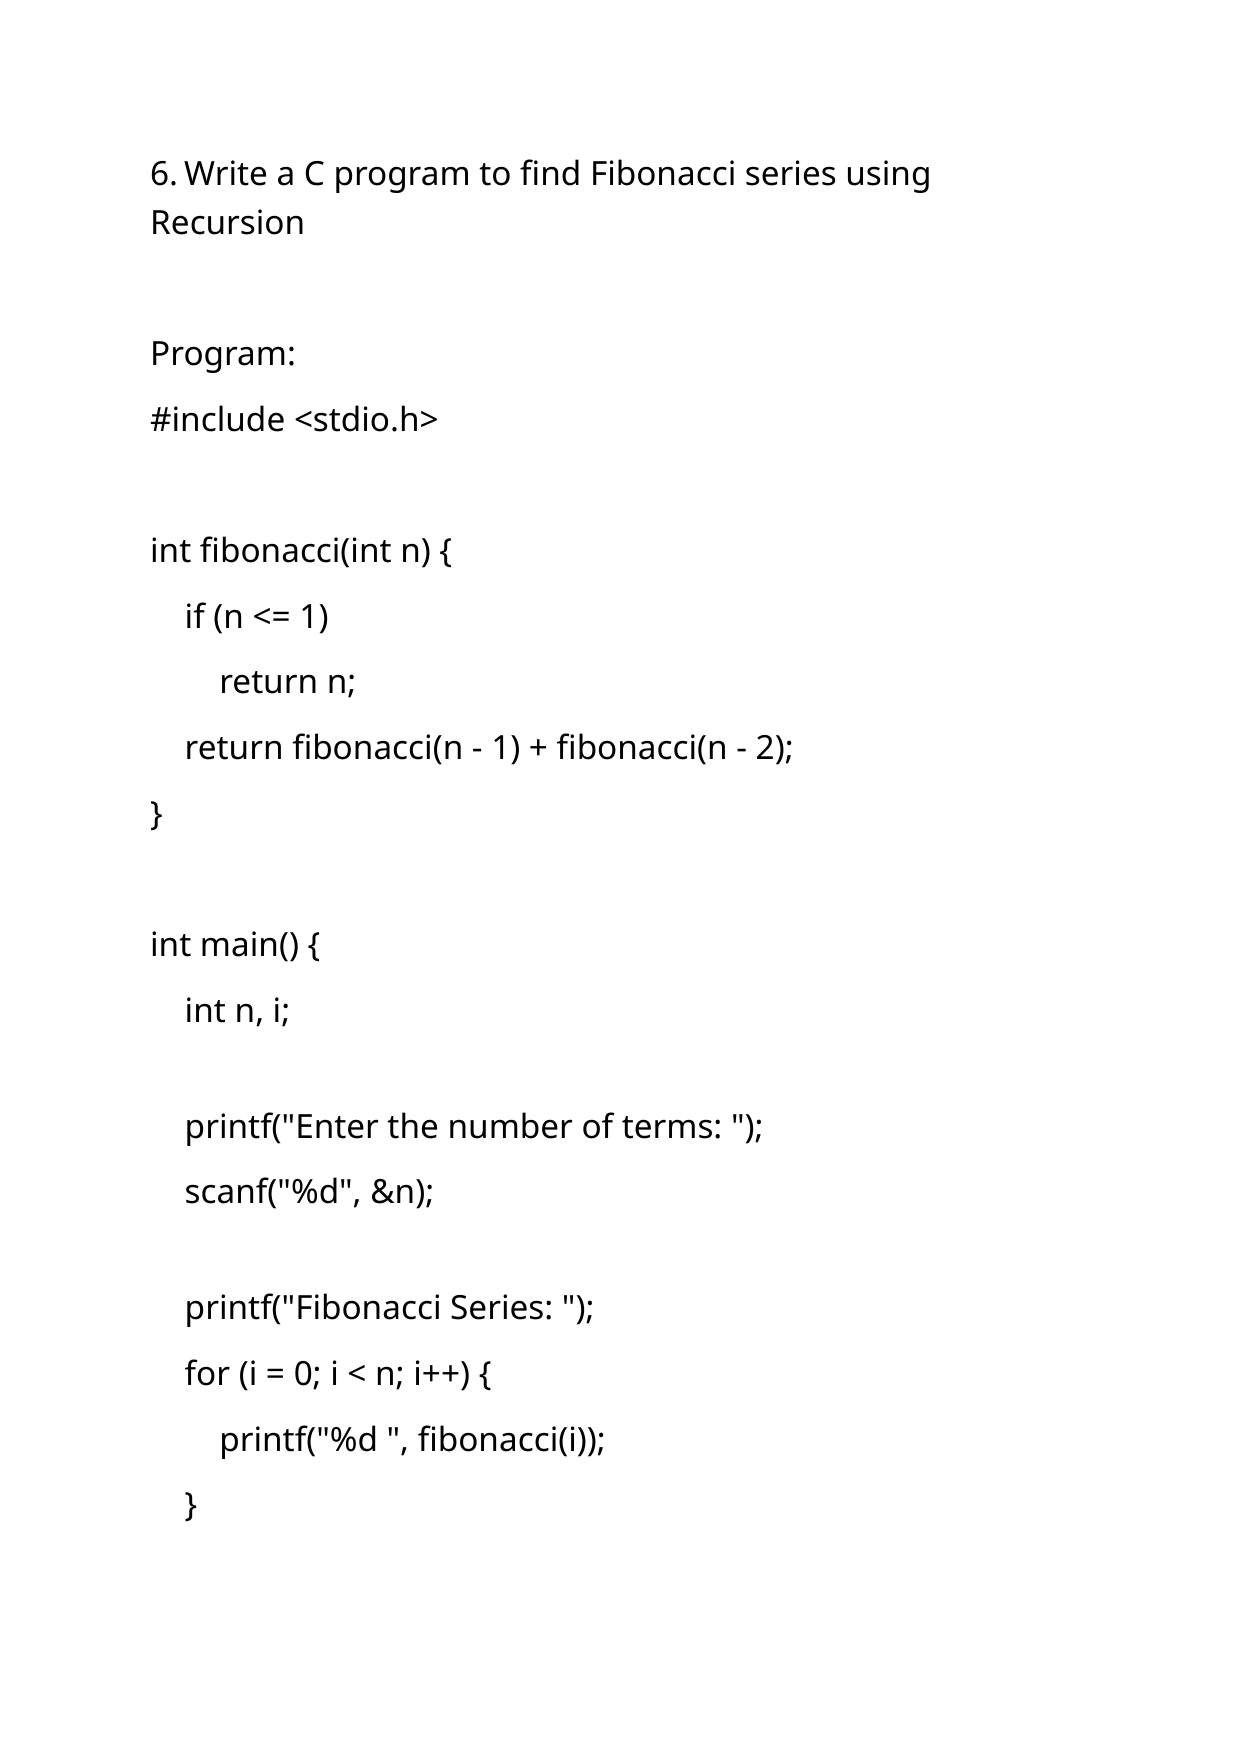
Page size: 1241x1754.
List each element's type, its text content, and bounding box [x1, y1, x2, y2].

text Program: [150, 330, 1090, 376]
text scanf("%d", &n); [150, 1168, 1090, 1213]
text #include <stdio.h> [150, 396, 1090, 441]
text for (i = 0; i < n; i++) { [150, 1350, 1090, 1395]
text 6. Write a C program to find Fibonacci series using Recursion [150, 150, 1090, 244]
text } [150, 1481, 1090, 1526]
text int n, i; [150, 986, 1090, 1032]
text if (n <= 1) [150, 593, 1090, 638]
text printf("%d ", fibonacci(i)); [150, 1415, 1090, 1461]
text printf("Enter the number of terms: "); [150, 1102, 1090, 1148]
text return n; [150, 658, 1090, 704]
text return fibonacci(n - 1) + fibonacci(n - 2); [150, 724, 1090, 769]
text printf("Fibonacci Series: "); [150, 1284, 1090, 1329]
text int fibonacci(int n) { [150, 527, 1090, 572]
text } [150, 789, 1090, 835]
text int main() { [150, 921, 1090, 966]
